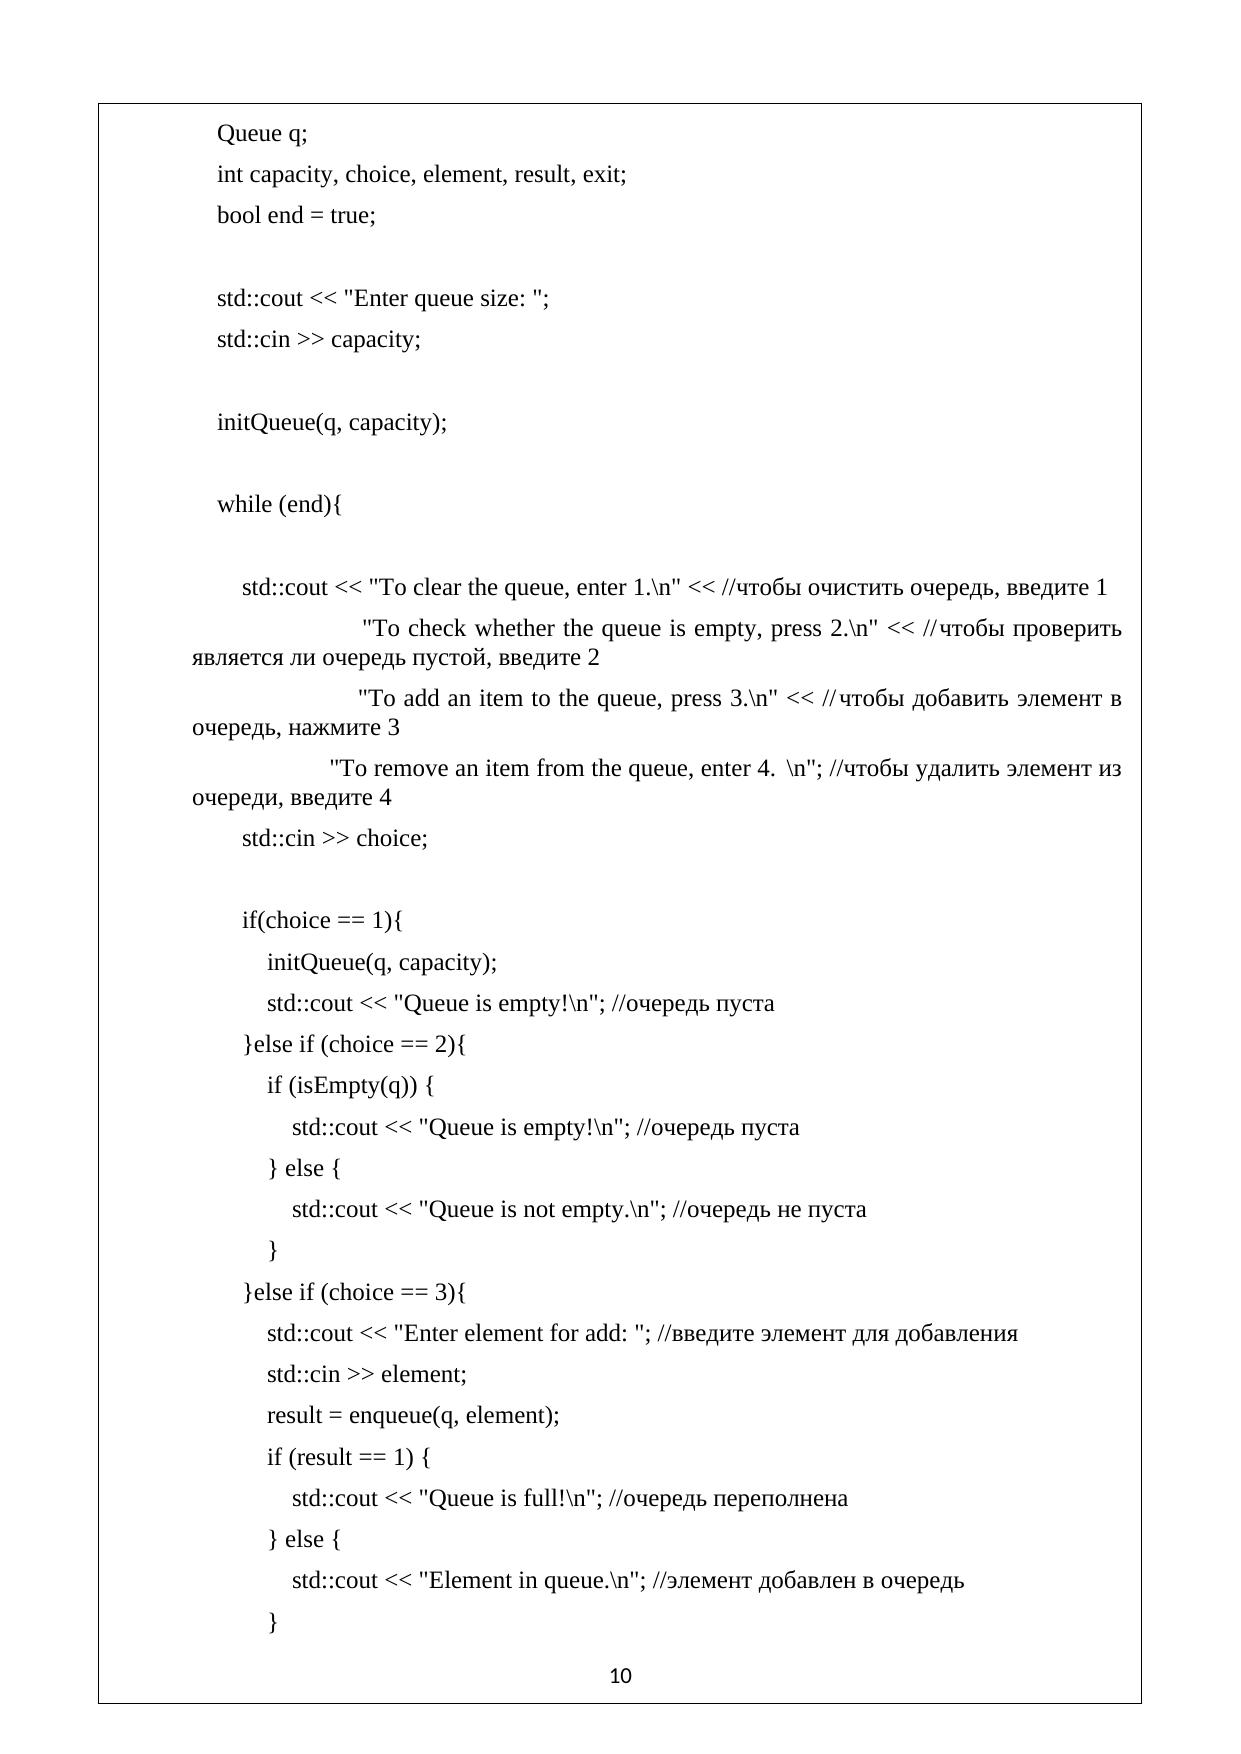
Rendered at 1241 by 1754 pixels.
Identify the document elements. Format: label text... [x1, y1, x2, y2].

text int capacity, choice, element, result, exit; [192, 159, 1122, 188]
text if(choice == 1){ [192, 906, 1122, 934]
text } [192, 1236, 1122, 1264]
text }else if (choice == 3){ [192, 1277, 1122, 1306]
text std::cout << "Queue is not empty.\n"; //очередь не пуста [192, 1194, 1122, 1223]
text std::cout << "Enter queue size: "; [192, 283, 1122, 312]
text std::cout << "Queue is empty!\n"; //очередь пуста [192, 988, 1122, 1017]
text std::cout << "To clear the queue, enter 1.\n" << //чтобы очистить очередь, введите 1 [192, 572, 1122, 601]
text while (end){ [192, 489, 1122, 518]
text std::cout << "Enter element for add: "; //введите элемент для добавления [192, 1318, 1122, 1347]
text std::cout << "Queue is empty!\n"; //очередь пуста [192, 1112, 1122, 1141]
text result = enqueue(q, element); [192, 1401, 1122, 1429]
text if (result == 1) { [192, 1442, 1122, 1471]
text std::cout << "Element in queue.\n"; //элемент добавлен в очередь [192, 1566, 1122, 1594]
text std::cin >> capacity; [192, 324, 1122, 353]
text } [192, 1607, 1122, 1636]
text initQueue(q, capacity); [192, 947, 1122, 976]
text std::cin >> element; [192, 1359, 1122, 1388]
text bool end = true; [192, 201, 1122, 229]
text }else if (choice == 2){ [192, 1029, 1122, 1058]
text "To add an item to the queue, press 3.\n" << //чтобы добавить элемент в очередь, нажмите 3 [192, 683, 1122, 741]
text } else { [192, 1153, 1122, 1182]
text "To remove an item from the queue, enter 4. \n"; //чтобы удалить элемент из очереди, введите 4 [192, 753, 1122, 811]
text if (isEmpty(q)) { [192, 1071, 1122, 1099]
text std::cout << "Queue is full!\n"; //очередь переполнена [192, 1483, 1122, 1512]
text "To check whether the queue is empty, press 2.\n" << //чтобы проверить является ли очередь пустой, введите 2 [192, 613, 1122, 671]
text std::cin >> choice; [192, 823, 1122, 852]
text initQueue(q, capacity); [192, 407, 1122, 436]
text Queue q; [192, 118, 1122, 147]
text } else { [192, 1524, 1122, 1553]
